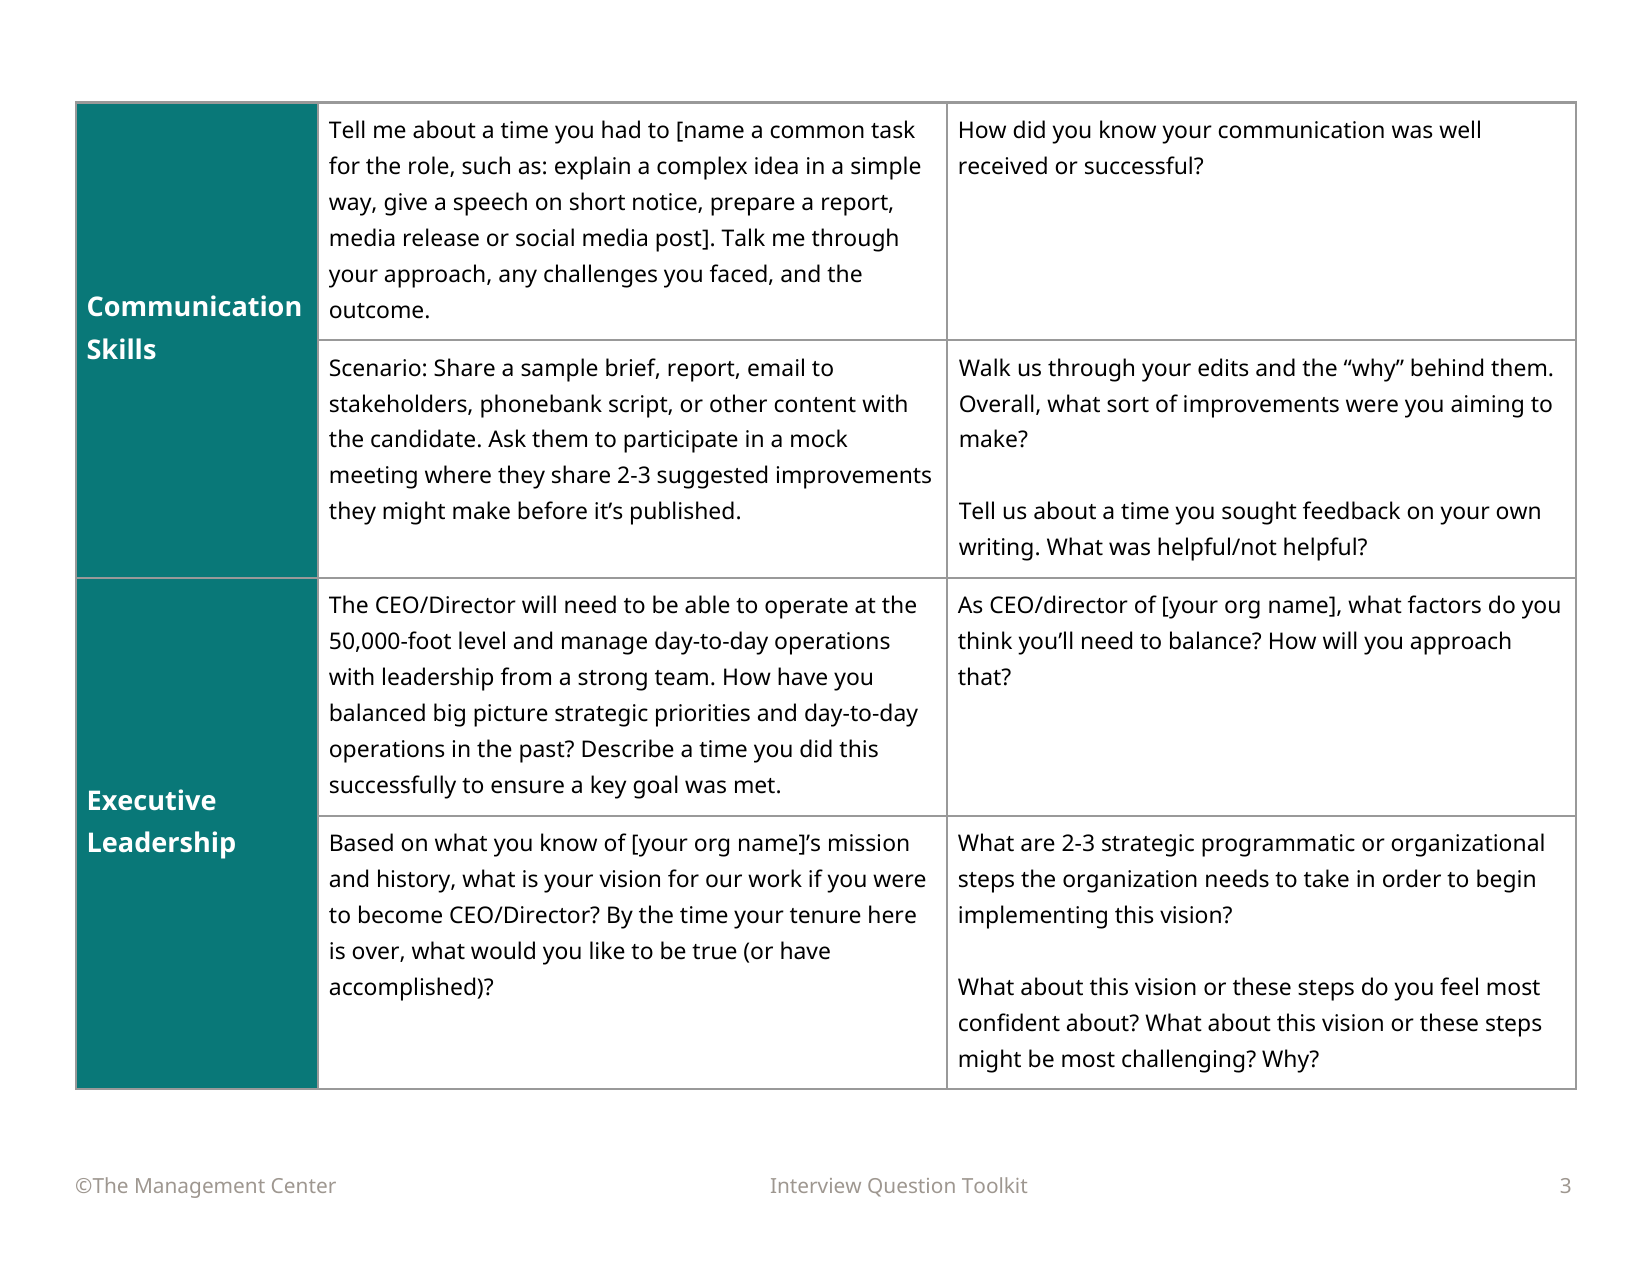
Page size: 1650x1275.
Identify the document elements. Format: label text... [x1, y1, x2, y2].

table_cell How did you know your communication was well received or successful? [948, 104, 1575, 339]
table_cell Walk us through your edits and the “why” behind them. Overall, what sort of improvements were you aiming to make? Tell us about a time you sought feedback on your own writing. What was helpful/not helpful? [948, 341, 1575, 577]
table_cell Communication Skills [77, 104, 317, 577]
table_cell Based on what you know of [your org name]’s mission and history, what is your vision for our work if you were to become CEO/Director? By the time your tenure here is over, what would you like to be true (or have accomplished)? [319, 817, 946, 1088]
table_cell Executive Leadership [77, 579, 317, 1088]
table_cell What are 2-3 strategic programmatic or organizational steps the organization needs to take in order to begin implementing this vision? What about this vision or these steps do you feel most confident about? What about this vision or these steps might be most challenging? Why? [948, 817, 1575, 1088]
table_cell The CEO/Director will need to be able to operate at the 50,000-foot level and manage day-to-day operations with leadership from a strong team. How have you balanced big picture strategic priorities and day-to-day operations in the past? Describe a time you did this successfully to ensure a key goal was met. [319, 579, 946, 814]
table_cell As CEO/director of [your org name], what factors do you think you’ll need to balance? How will you approach that? [948, 579, 1575, 814]
table_cell Scenario: Share a sample brief, report, email to stakeholders, phonebank script, or other content with the candidate. Ask them to participate in a mock meeting where they share 2-3 suggested improvements they might make before it’s published. [319, 341, 946, 577]
table_cell Tell me about a time you had to [name a common task for the role, such as: explain a complex idea in a simple way, give a speech on short notice, prepare a report, media release or social media post]. Talk me through your approach, any challenges you faced, and the outcome. [319, 104, 946, 339]
